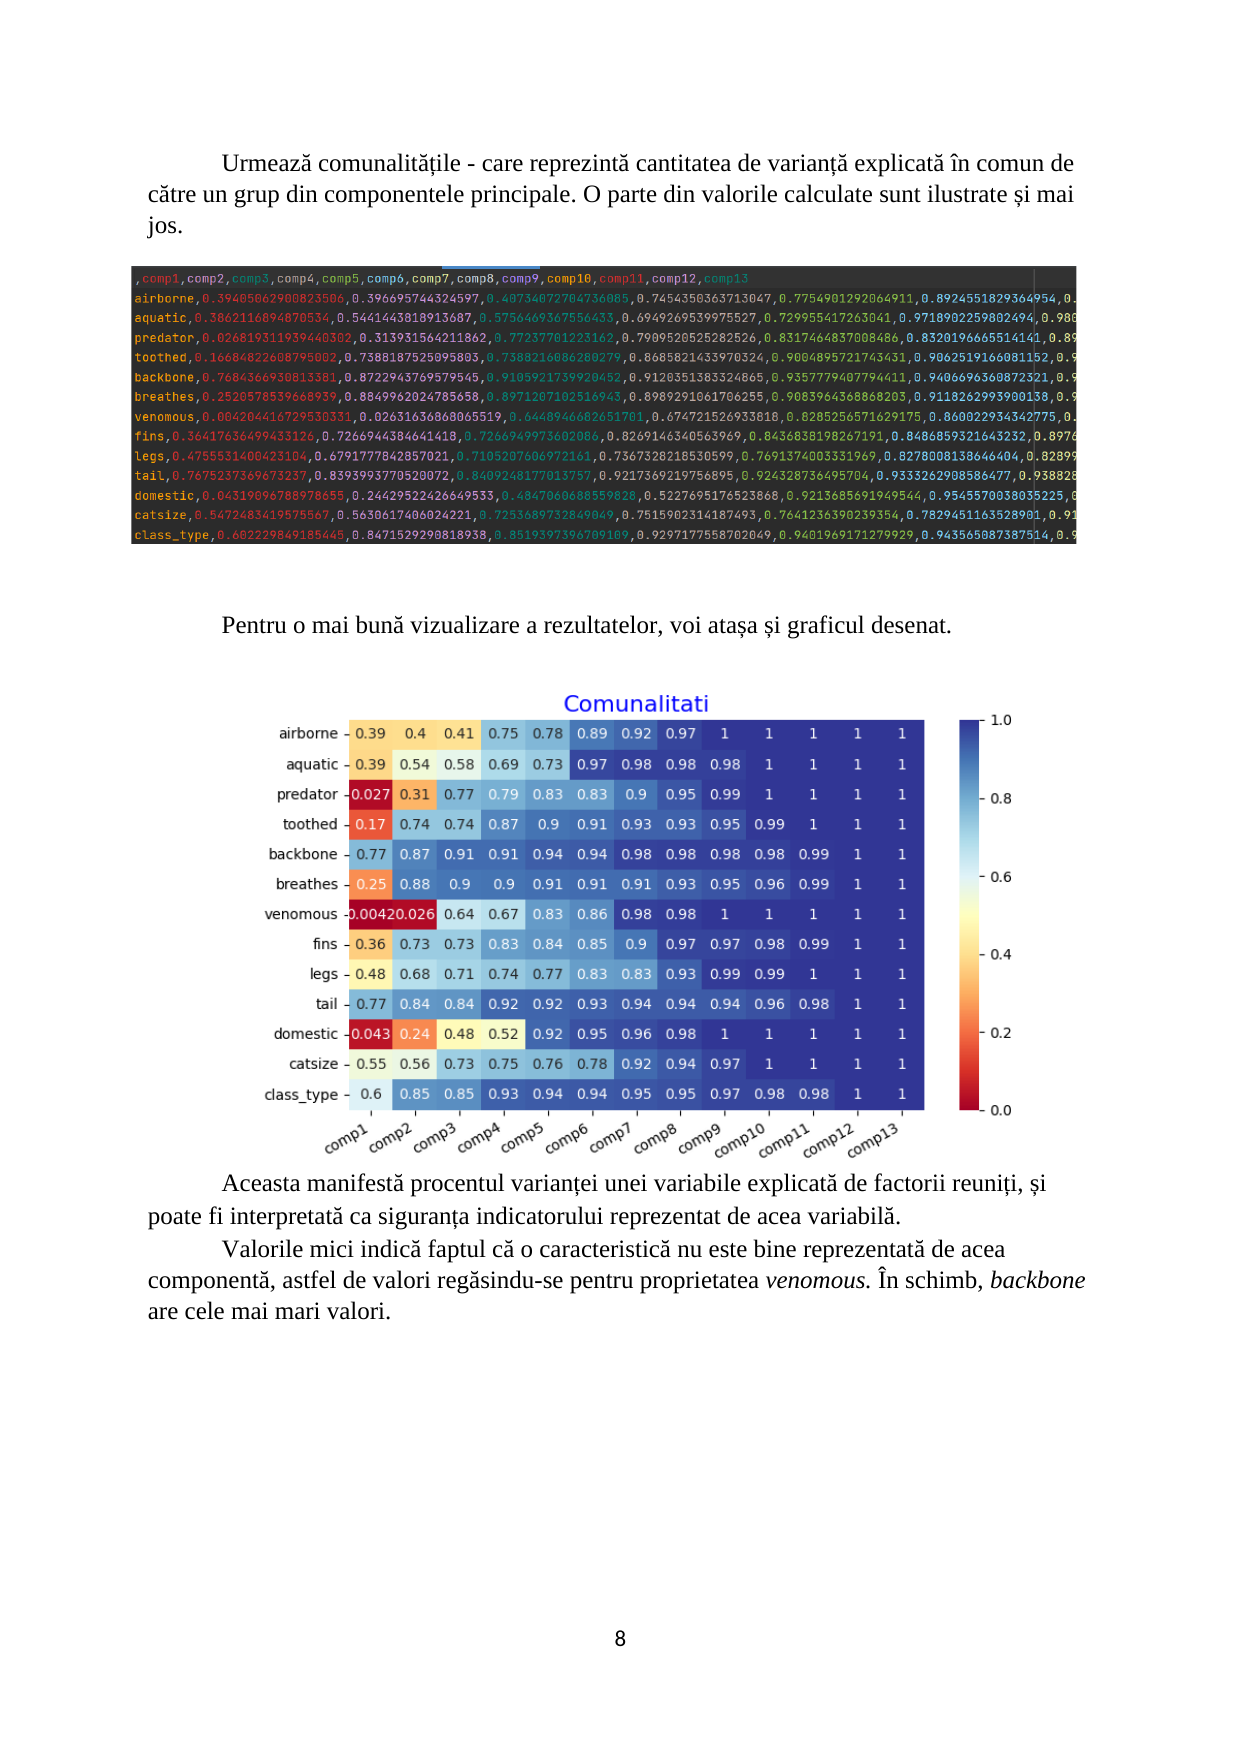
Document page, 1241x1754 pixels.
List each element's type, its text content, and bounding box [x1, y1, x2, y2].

text Pentru o mai bună vizualizare a rezultatelor, voi atașa și graficul desenat. [148, 610, 1093, 639]
text Urmează comunalitățile - care reprezintă cantitatea de varianță explicată în comun de către un grup din componentele principale. O parte din valorile calculate sunt ilustrate și mai jos. [148, 148, 1093, 238]
picture [247, 661, 1044, 1166]
picture [131, 266, 1077, 544]
text Valorile mici indică faptul că o caracteristică nu este bine reprezentată de acea componentă, astfel de valori regăsindu-se pentru proprietatea venomous. În schimb, backbone are cele mai mari valori. [148, 1234, 1093, 1324]
text Aceasta manifestă procentul varianței unei variabile explicată de factorii reuniți, și poate fi interpretată ca siguranța indicatorului reprezentat de acea variabilă. [148, 767, 1093, 1229]
